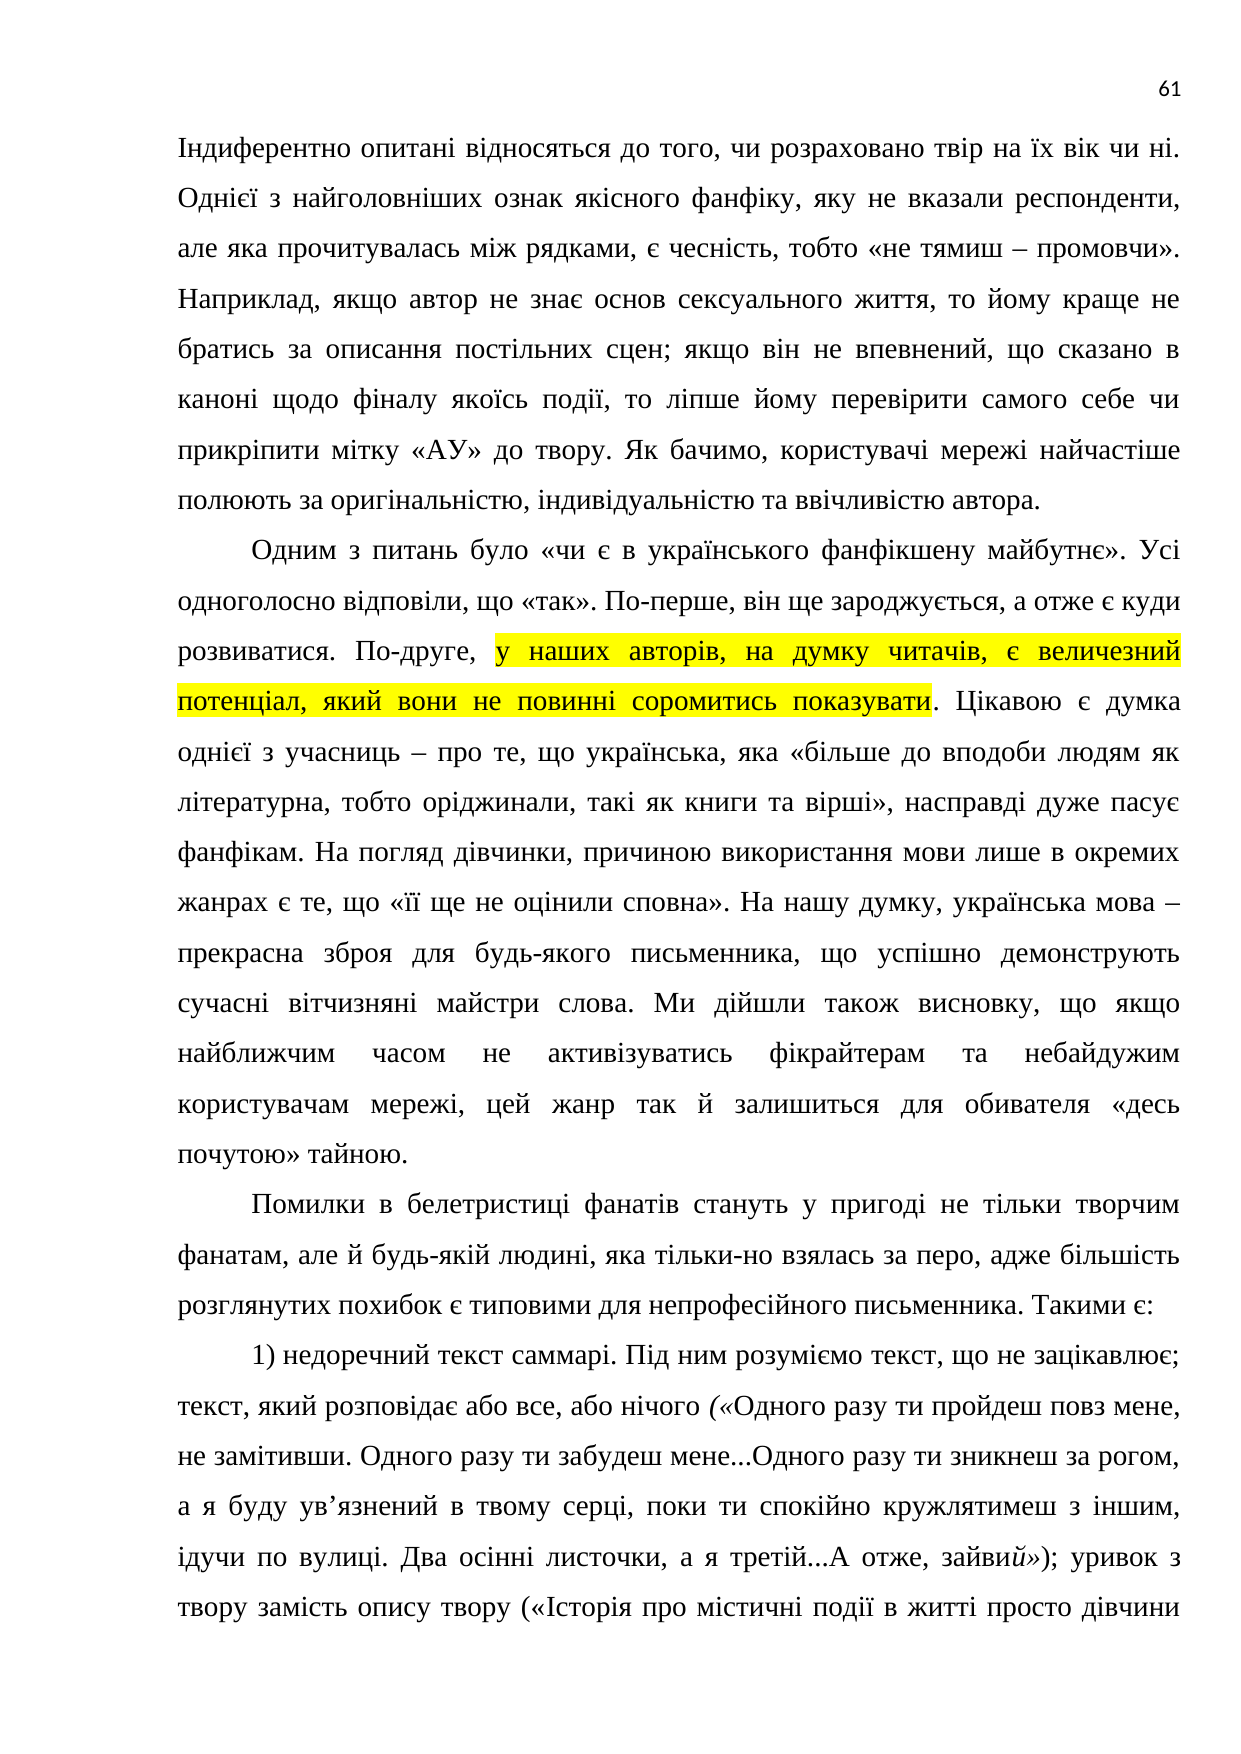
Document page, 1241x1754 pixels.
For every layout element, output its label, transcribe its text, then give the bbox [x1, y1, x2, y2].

text Помилки в белетристиці фанатів стануть у пригоді не тільки творчим фанатам, але й будь-якій людині, яка тільки-но взялась за перо, адже більшість розглянутих похибок є типовими для непрофесійного письменника. Такими є: [177, 1186, 1181, 1321]
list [177, 1337, 1181, 1622]
text Одним з питань було «чи є в українського фанфікшену майбутнє». Усі одноголосно відповіли, що «так». По-перше, він ще зароджується, а отже є куди розвиватися. По-друге, у наших авторів, на думку читачів, є величезний потенціал, який вони не повинні соромитись показувати. Цікавою є думка однієї з учасниць – про те, що українська, яка «більше до вподоби людям як літературна, тобто оріджинали, такі як книги та вірші», насправді дуже пасує фанфікам. На погляд дівчинки, причиною використання мови лише в окремих жанрах є те, що «її ще не оцінили сповна». На нашу думку, українська мова – прекрасна зброя для будь-якого письменника, що успішно демонструють сучасні вітчизняні майстри слова. Ми дійшли також висновку, що якщо найближчим часом не активізуватись фікрайтерам та небайдужим користувачам мережі, цей жанр так й залишиться для обивателя «десь почутою» тайною. [177, 532, 1181, 1170]
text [177, 130, 1181, 516]
